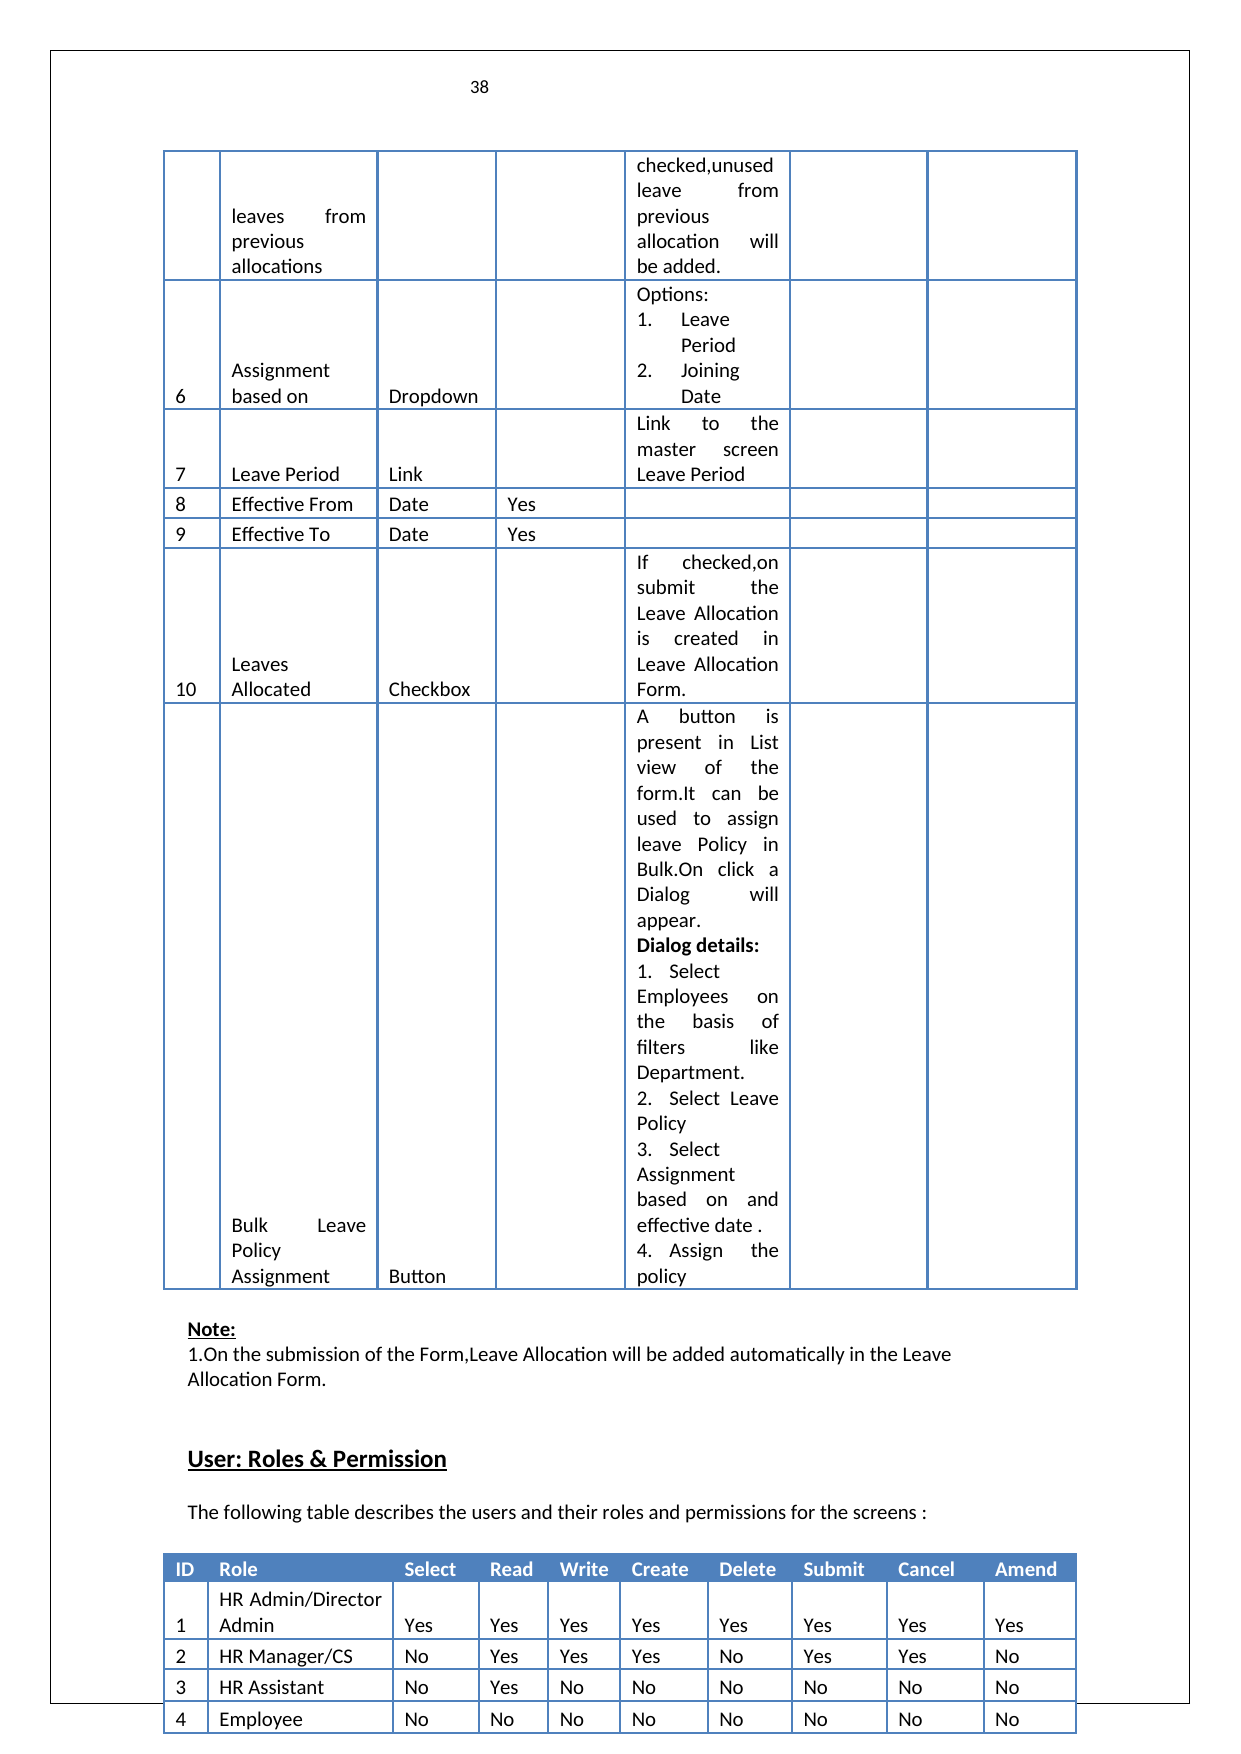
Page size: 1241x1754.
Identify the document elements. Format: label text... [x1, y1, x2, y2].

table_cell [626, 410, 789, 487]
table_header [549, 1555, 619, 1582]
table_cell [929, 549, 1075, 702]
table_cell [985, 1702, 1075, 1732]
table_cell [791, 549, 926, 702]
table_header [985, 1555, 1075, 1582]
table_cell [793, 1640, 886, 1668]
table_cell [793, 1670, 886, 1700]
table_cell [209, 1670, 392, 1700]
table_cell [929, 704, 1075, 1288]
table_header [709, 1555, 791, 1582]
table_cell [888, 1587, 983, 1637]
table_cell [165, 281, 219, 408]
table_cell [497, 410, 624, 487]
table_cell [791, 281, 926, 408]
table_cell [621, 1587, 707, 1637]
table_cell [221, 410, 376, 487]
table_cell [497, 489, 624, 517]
text 1.On the submission of the Form,Leave Allocation will be added automatically in the Leave Allocation Form. [187, 1341, 1042, 1392]
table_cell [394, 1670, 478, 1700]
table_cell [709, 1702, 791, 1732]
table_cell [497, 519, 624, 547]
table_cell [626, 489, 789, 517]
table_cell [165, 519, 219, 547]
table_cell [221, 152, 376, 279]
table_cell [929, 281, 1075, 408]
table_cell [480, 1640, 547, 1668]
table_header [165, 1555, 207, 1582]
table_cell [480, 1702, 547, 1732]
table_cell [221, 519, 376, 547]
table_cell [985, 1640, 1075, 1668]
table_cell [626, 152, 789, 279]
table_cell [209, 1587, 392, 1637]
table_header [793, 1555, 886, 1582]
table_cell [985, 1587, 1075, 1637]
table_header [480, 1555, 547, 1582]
text The following table describes the users and their roles and permissions for the screens : [146, 1499, 1042, 1524]
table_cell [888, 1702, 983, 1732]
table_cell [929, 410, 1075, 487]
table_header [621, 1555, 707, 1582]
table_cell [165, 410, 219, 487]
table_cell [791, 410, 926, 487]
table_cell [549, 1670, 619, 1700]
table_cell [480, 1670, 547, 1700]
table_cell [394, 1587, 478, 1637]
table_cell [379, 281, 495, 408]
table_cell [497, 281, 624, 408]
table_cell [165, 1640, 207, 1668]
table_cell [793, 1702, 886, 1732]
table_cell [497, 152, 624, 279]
text Note: [187, 1316, 1042, 1341]
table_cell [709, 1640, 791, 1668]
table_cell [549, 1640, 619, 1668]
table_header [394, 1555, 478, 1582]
list User: Roles & Permission [187, 1443, 1053, 1473]
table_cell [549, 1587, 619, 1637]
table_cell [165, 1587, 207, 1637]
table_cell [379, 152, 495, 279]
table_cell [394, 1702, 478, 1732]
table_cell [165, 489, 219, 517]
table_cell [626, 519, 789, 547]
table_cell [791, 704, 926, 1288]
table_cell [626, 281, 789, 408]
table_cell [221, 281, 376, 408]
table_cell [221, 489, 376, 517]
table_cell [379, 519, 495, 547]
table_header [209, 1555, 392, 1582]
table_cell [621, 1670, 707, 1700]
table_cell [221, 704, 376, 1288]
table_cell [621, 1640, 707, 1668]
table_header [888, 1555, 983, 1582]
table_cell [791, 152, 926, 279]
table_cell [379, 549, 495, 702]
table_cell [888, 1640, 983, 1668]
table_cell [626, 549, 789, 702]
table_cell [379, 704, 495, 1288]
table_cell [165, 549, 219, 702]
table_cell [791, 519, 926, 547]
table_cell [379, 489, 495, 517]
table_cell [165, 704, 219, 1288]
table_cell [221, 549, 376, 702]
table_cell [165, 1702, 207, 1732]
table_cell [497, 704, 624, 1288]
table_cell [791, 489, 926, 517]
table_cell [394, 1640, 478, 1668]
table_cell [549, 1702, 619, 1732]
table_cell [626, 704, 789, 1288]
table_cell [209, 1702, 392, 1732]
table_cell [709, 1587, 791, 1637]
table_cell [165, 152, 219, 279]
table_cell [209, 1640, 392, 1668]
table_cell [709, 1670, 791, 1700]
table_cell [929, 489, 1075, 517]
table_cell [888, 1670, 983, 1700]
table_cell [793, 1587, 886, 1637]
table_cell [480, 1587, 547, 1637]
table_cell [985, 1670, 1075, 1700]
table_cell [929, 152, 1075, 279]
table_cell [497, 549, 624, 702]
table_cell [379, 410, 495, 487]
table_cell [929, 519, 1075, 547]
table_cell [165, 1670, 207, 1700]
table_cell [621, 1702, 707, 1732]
